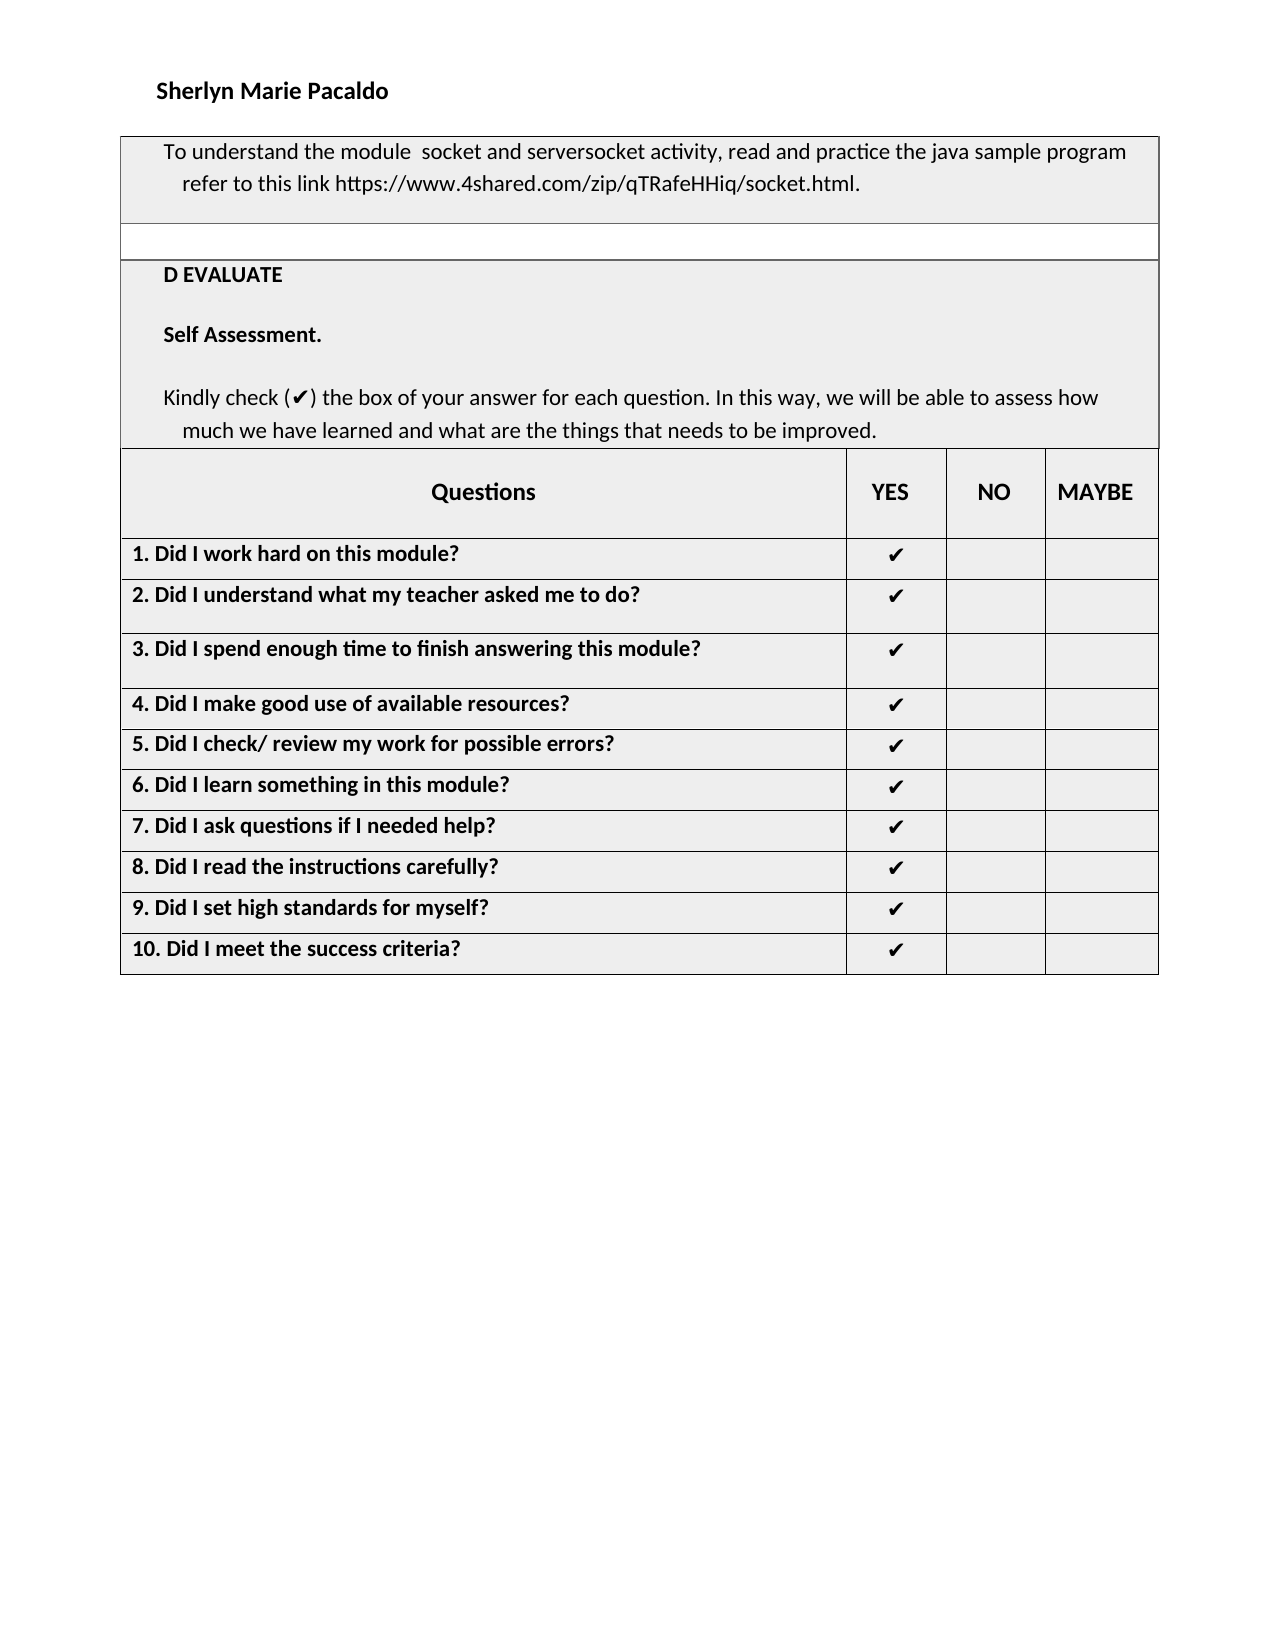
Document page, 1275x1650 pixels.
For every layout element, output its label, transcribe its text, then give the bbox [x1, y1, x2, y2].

table_cell ✔ [847, 770, 946, 810]
table_cell [947, 770, 1045, 810]
table_cell [947, 852, 1045, 892]
table_cell [1046, 689, 1158, 728]
table_cell [1046, 893, 1158, 933]
table_cell ✔ [847, 539, 946, 579]
table_header To understand the module socket and serversocket activity, read and practice the java sample program refer to this link https://www.4shared.com/zip/qTRafeHHiq/socket.html. [121, 137, 1158, 223]
table_cell D EVALUATE Self Assessment. Kindly check (✔) the box of your answer for each question. In this way, we will be able to assess how much we have learned and what are the things that needs to be improved. [121, 261, 1158, 448]
table_cell NO [947, 449, 1045, 538]
table_cell [1046, 539, 1158, 579]
table_cell 6. Did I learn something in this module? [121, 770, 846, 810]
table_cell MAYBE [1046, 449, 1158, 538]
table_cell [947, 893, 1045, 933]
table_cell ✔ [847, 730, 946, 769]
table_cell 7. Did I ask questions if I needed help? [121, 811, 846, 851]
table_cell [947, 689, 1045, 728]
table_cell [947, 580, 1045, 633]
table_cell [1046, 580, 1158, 633]
table_cell ✔ [847, 893, 946, 933]
table_cell [1046, 852, 1158, 892]
table_cell ✔ [847, 580, 946, 633]
table_cell 5. Did I check/ review my work for possible errors? [121, 730, 846, 769]
table_cell [947, 634, 1045, 688]
table_cell YES [847, 449, 946, 538]
table_cell 4. Did I make good use of available resources? [121, 689, 846, 728]
table_cell 8. Did I read the instructions carefully? [121, 852, 846, 892]
table_cell [947, 730, 1045, 769]
table_cell ✔ [847, 689, 946, 728]
table_cell 3. Did I spend enough time to finish answering this module? [121, 634, 846, 688]
table_cell 10. Did I meet the success criteria? [121, 934, 846, 974]
table_cell Questions [121, 449, 846, 538]
table_cell 1. Did I work hard on this module? [121, 539, 846, 579]
table_cell [1046, 634, 1158, 688]
table_cell ✔ [847, 634, 946, 688]
table_cell ✔ [847, 934, 946, 974]
table_cell [1046, 730, 1158, 769]
table_cell [121, 224, 1158, 259]
table_cell [1046, 811, 1158, 851]
table_cell [947, 539, 1045, 579]
table_cell ✔ [847, 811, 946, 851]
table_cell [947, 811, 1045, 851]
table_cell [1046, 770, 1158, 810]
table_cell 9. Did I set high standards for myself? [121, 893, 846, 933]
table_cell ✔ [847, 852, 946, 892]
table_cell [947, 934, 1045, 974]
table_cell [1046, 934, 1158, 974]
table_cell 2. Did I understand what my teacher asked me to do? [121, 580, 846, 633]
